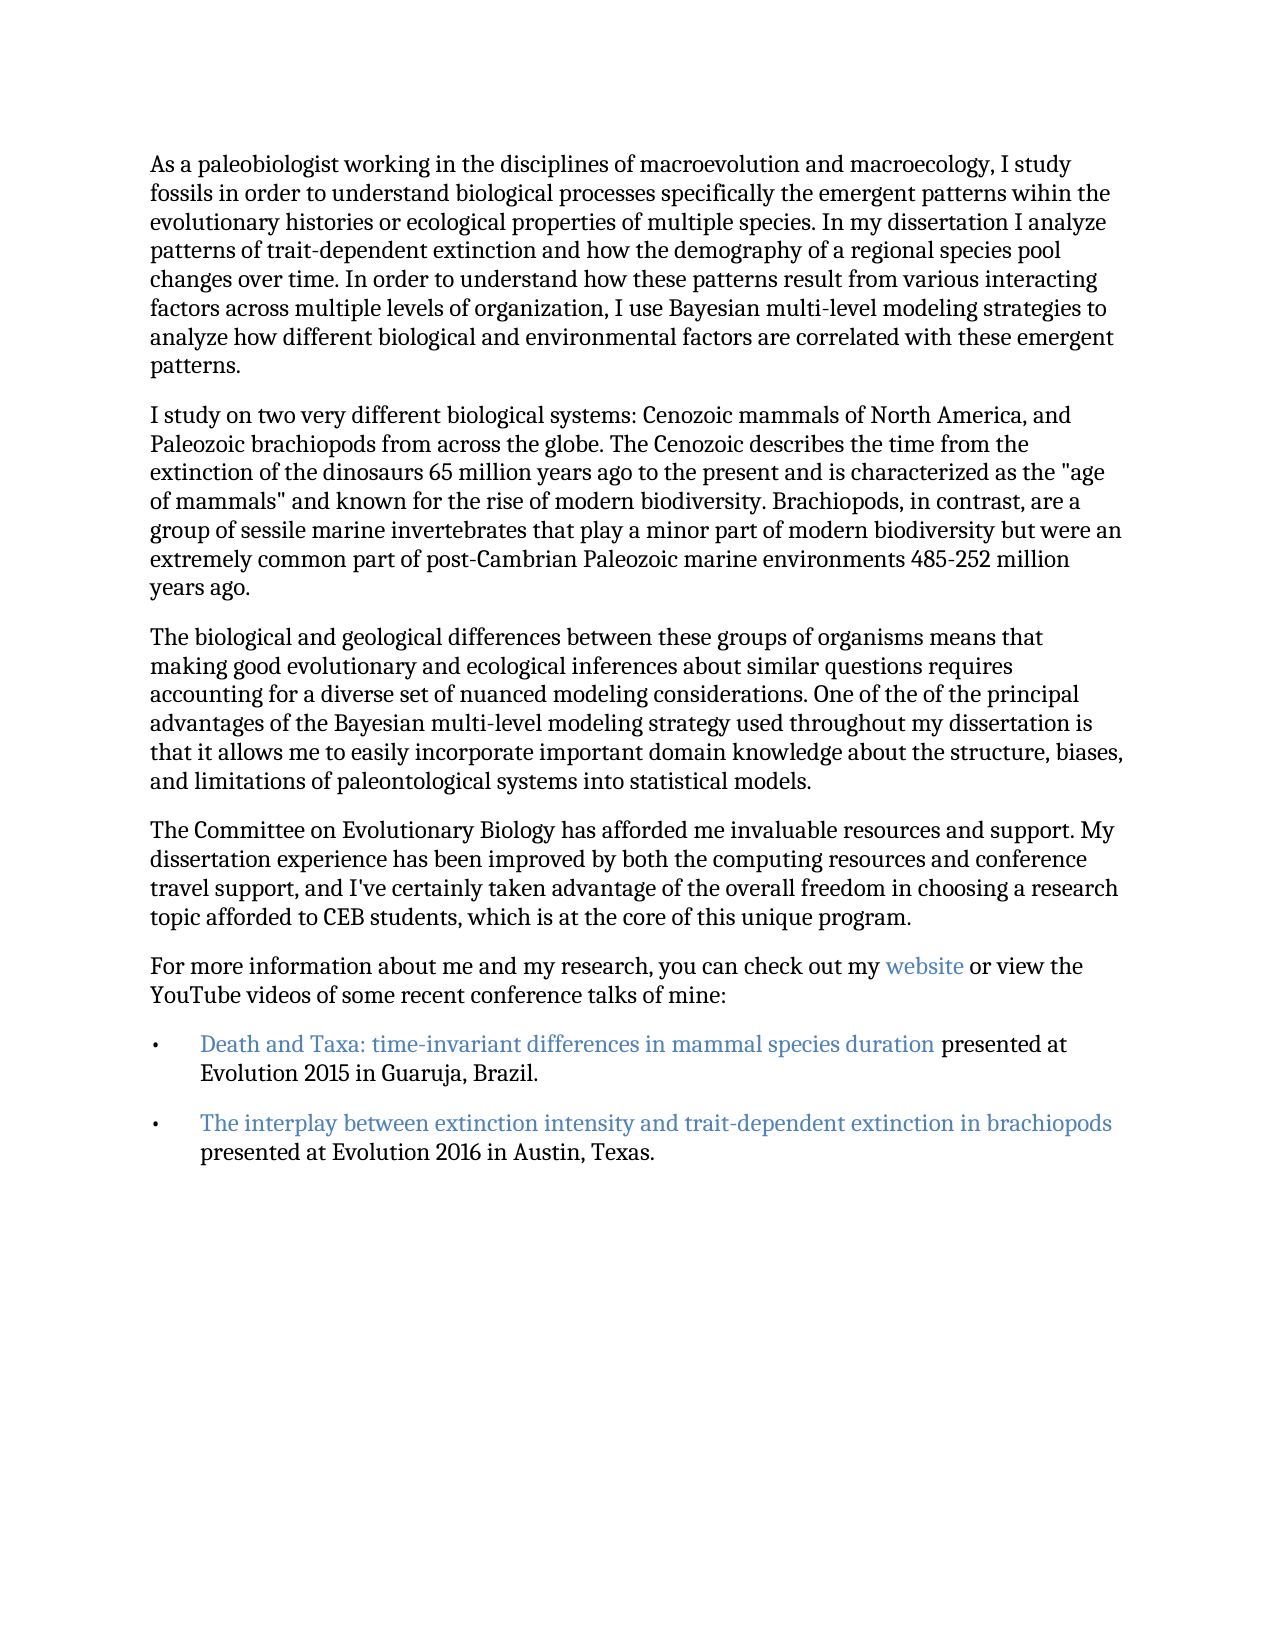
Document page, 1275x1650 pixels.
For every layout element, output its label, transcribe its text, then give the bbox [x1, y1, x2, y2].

list Death and Taxa: time-invariant differences in mammal species duration presented at Evolution 2015 in Guaruja, Brazil. [150, 1030, 1125, 1088]
text For more information about me and my research, you can check out my website or view the YouTube videos of some recent conference talks of mine: [150, 952, 1125, 1009]
text The Committee on Evolutionary Biology has afforded me invaluable resources and support. My dissertation experience has been improved by both the computing resources and conference travel support, and I've certainly taken advantage of the overall freedom in choosing a research topic afforded to CEB students, which is at the core of this unique program. [150, 816, 1125, 931]
text As a paleobiologist working in the disciplines of macroevolution and macroecology, I study fossils in order to understand biological processes specifically the emergent patterns wihin the evolutionary histories or ecological properties of multiple species. In my dissertation I analyze patterns of trait-dependent extinction and how the demography of a regional species pool changes over time. In order to understand how these patterns result from various interacting factors across multiple levels of organization, I use Bayesian multi-level modeling strategies to analyze how different biological and environmental factors are correlated with these emergent patterns. [150, 150, 1125, 380]
text The biological and geological differences between these groups of organisms means that making good evolutionary and ecological inferences about similar questions requires accounting for a diverse set of nuanced modeling considerations. One of the of the principal advantages of the Bayesian multi-level modeling strategy used throughout my dissertation is that it allows me to easily incorporate important domain knowledge about the structure, biases, and limitations of paleontological systems into statistical models. [150, 623, 1125, 795]
list The interplay between extinction intensity and trait-dependent extinction in brachiopods presented at Evolution 2016 in Austin, Texas. [150, 1109, 1125, 1166]
text I study on two very different biological systems: Cenozoic mammals of North America, and Paleozoic brachiopods from across the globe. The Cenozoic describes the time from the extinction of the dinosaurs 65 million years ago to the present and is characterized as the "age of mammals" and known for the rise of modern biodiversity. Brachiopods, in contrast, are a group of sessile marine invertebrates that play a minor part of modern biodiversity but were an extremely common part of post-Cambrian Paleozoic marine environments 485-252 million years ago. [150, 401, 1125, 602]
